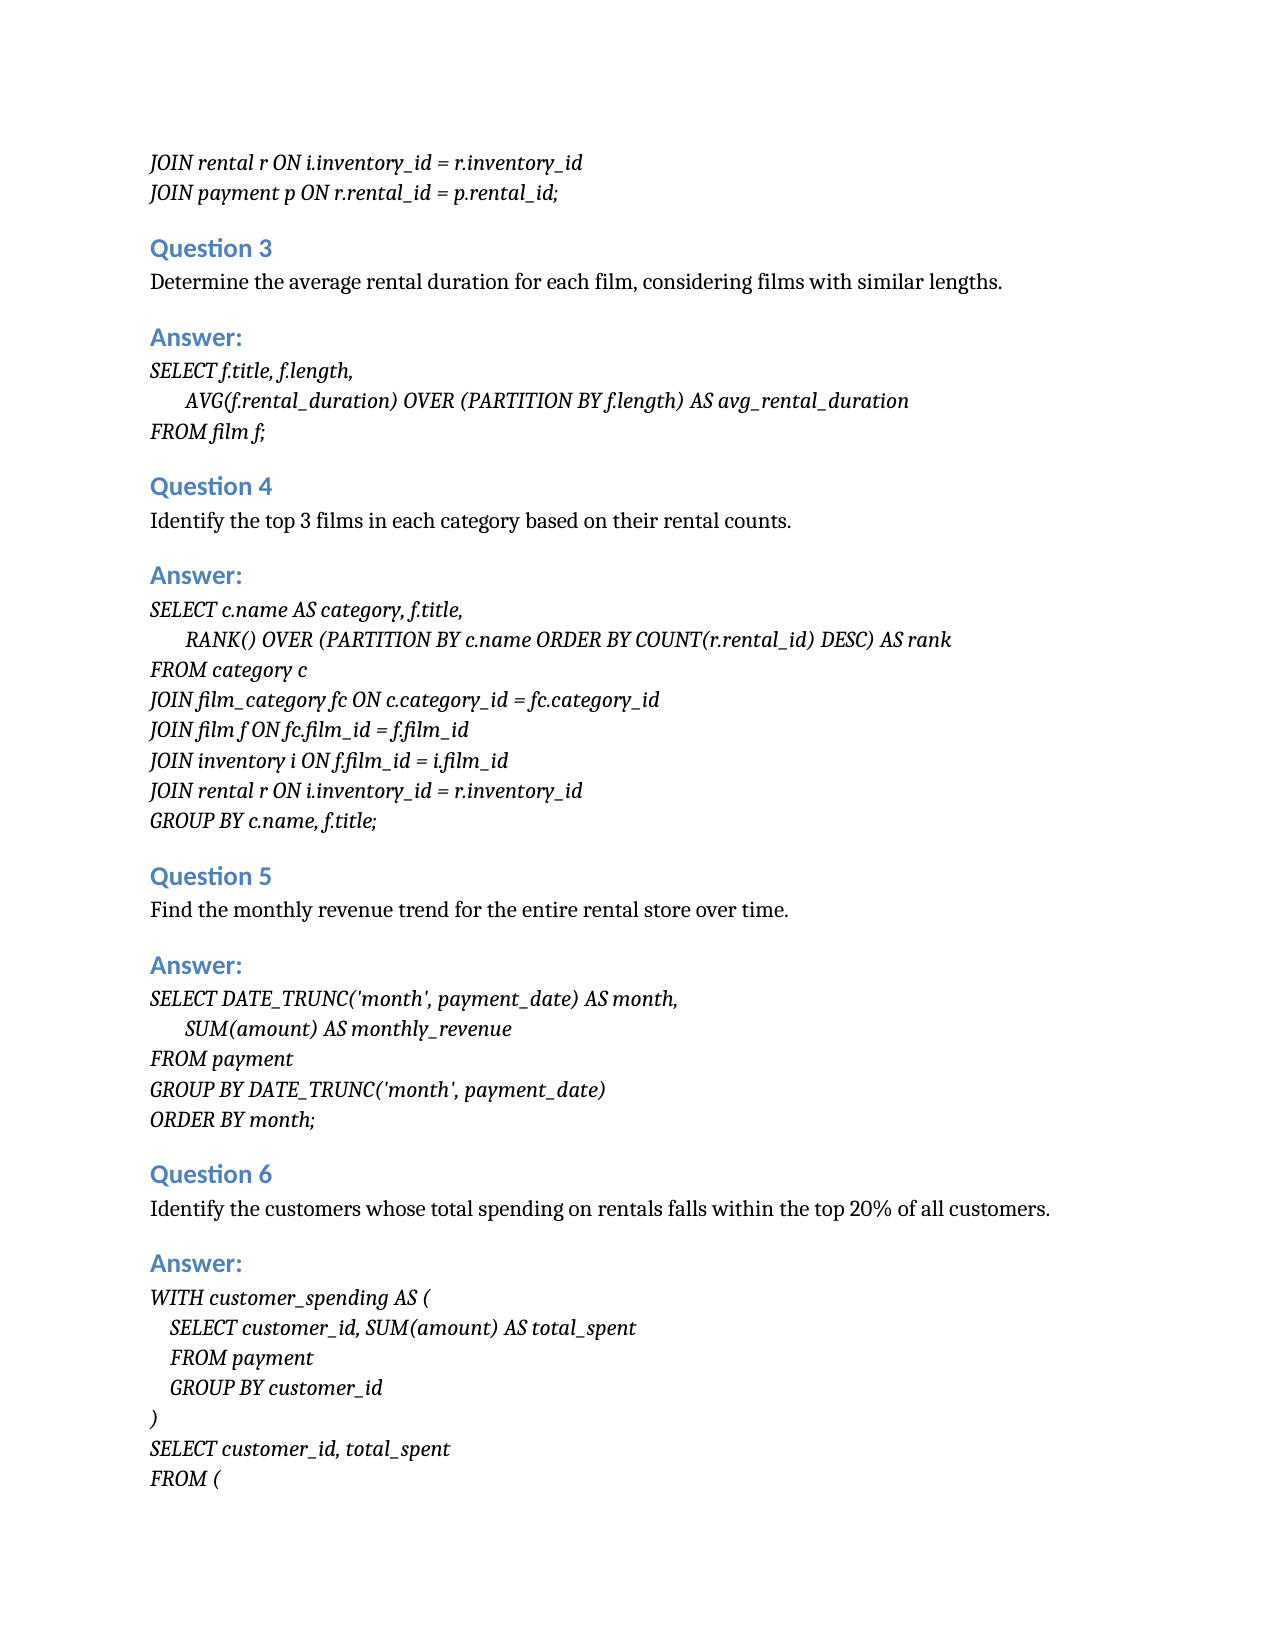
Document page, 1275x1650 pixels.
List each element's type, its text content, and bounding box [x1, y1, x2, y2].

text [150, 1284, 1125, 1492]
subtitle Answer: [150, 558, 1125, 592]
text Identify the top 3 films in each category based on their rental counts. [150, 507, 1125, 534]
text Identify the customers whose total spending on rentals falls within the top 20% of all customers. [150, 1196, 1125, 1222]
text SELECT DATE_TRUNC('month', payment_date) AS month, SUM(amount) AS monthly_revenue FROM payment GROUP BY DATE_TRUNC('month', payment_date) ORDER BY month; [150, 986, 1125, 1133]
subtitle Answer: [150, 320, 1125, 353]
subtitle Question 3 [150, 231, 1125, 264]
text SELECT c.name AS category, f.title, RANK() OVER (PARTITION BY c.name ORDER BY COUNT(r.rental_id) DESC) AS rank FROM category c JOIN film_category fc ON c.category_id = fc.category_id JOIN film f ON fc.film_id = f.film_id JOIN inventory i ON f.film_id = i.film_id JOIN rental r ON i.inventory_id = r.inventory_id GROUP BY c.name, f.title; [150, 596, 1125, 834]
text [150, 150, 1125, 207]
text Find the monthly revenue trend for the entire rental store over time. [150, 897, 1125, 923]
subtitle Question 4 [150, 469, 1125, 503]
subtitle Question 6 [150, 1158, 1125, 1191]
text SELECT f.title, f.length, AVG(f.rental_duration) OVER (PARTITION BY f.length) AS avg_rental_duration FROM film f; [150, 358, 1125, 445]
subtitle Answer: [150, 1247, 1125, 1280]
subtitle Answer: [150, 948, 1125, 981]
text Determine the average rental duration for each film, considering films with similar lengths. [150, 269, 1125, 296]
subtitle Question 5 [150, 859, 1125, 892]
